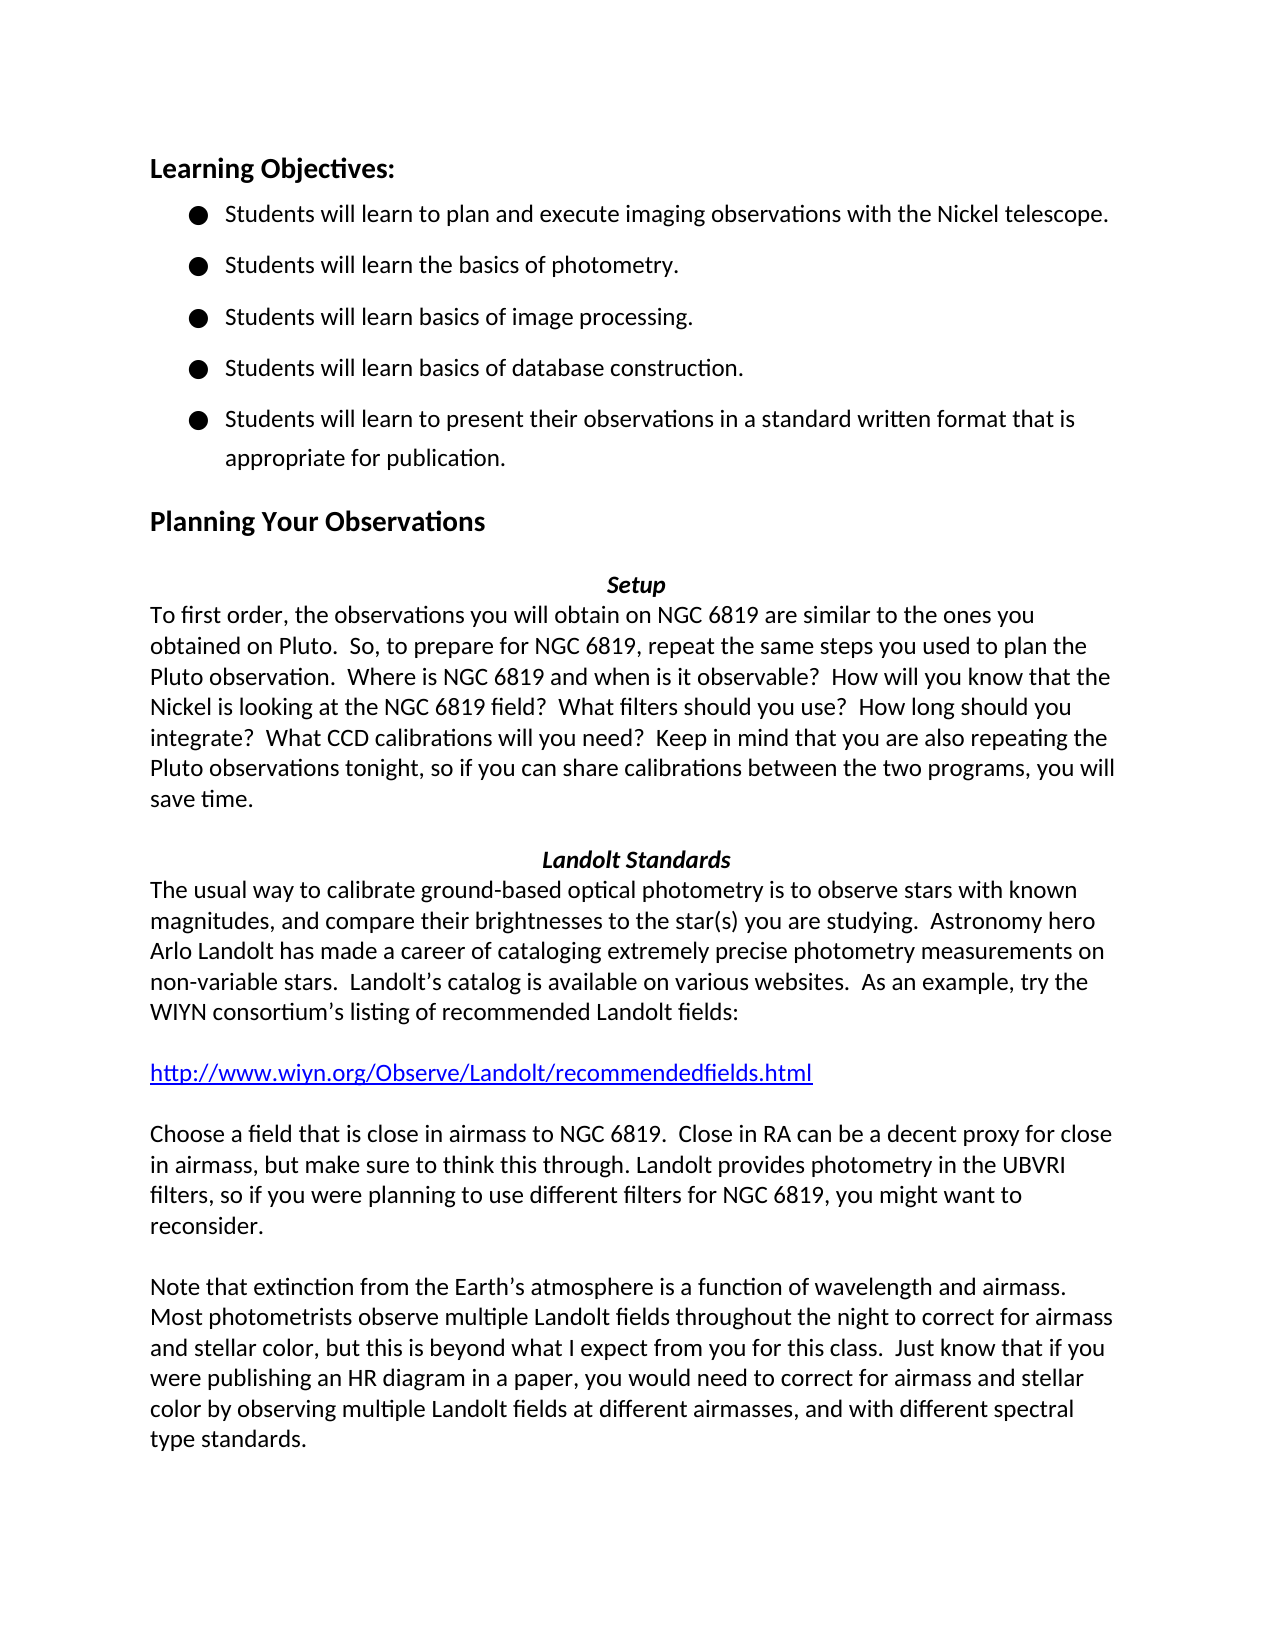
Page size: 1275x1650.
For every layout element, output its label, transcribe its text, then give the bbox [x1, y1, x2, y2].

list Students will learn to present their observations in a standard written format that is appropriate for publication. [187, 391, 1125, 472]
text http://www.wiyn.org/Observe/Landolt/recommendedfields.html [150, 1057, 1125, 1088]
list Students will learn the basics of photometry. [187, 237, 1125, 288]
text Learning Objectives: [150, 150, 1125, 186]
text Planning Your Observations [150, 503, 1125, 538]
list Students will learn to plan and execute imaging observations with the Nickel telescope. [187, 186, 1125, 237]
text The usual way to calibrate ground-based optical photometry is to observe stars with known magnitudes, and compare their brightnesses to the star(s) you are studying. Astronomy hero Arlo Landolt has made a career of cataloging extremely precise photometry measurements on non-variable stars. Landolt’s catalog is available on various websites. As an example, try the WIYN consortium’s listing of recommended Landolt fields: [150, 874, 1125, 1027]
text To first order, the observations you will obtain on NGC 6819 are similar to the ones you obtained on Pluto. So, to prepare for NGC 6819, repeat the same steps you used to plan the Pluto observation. Where is NGC 6819 and when is it observable? How will you know that the Nickel is looking at the NGC 6819 field? What filters should you use? How long should you integrate? What CCD calibrations will you need? Keep in mind that you are also repeating the Pluto observations tonight, so if you can share calibrations between the two programs, you will save time. [150, 599, 1125, 813]
list Students will learn basics of image processing. [187, 288, 1125, 339]
text Landolt Standards [150, 844, 1125, 874]
list Students will learn basics of database construction. [187, 339, 1125, 391]
text Choose a field that is close in airmass to NGC 6819. Close in RA can be a decent proxy for close in airmass, but make sure to think this through. Landolt provides photometry in the UBVRI filters, so if you were planning to use different filters for NGC 6819, you might want to reconsider. [150, 1118, 1125, 1241]
text Setup [150, 569, 1125, 599]
text Note that extinction from the Earth’s atmosphere is a function of wavelength and airmass. Most photometrists observe multiple Landolt fields throughout the night to correct for airmass and stellar color, but this is beyond what I expect from you for this class. Just know that if you were publishing an HR diagram in a paper, you would need to correct for airmass and stellar color by observing multiple Landolt fields at different airmasses, and with different spectral type standards. [150, 1271, 1125, 1454]
